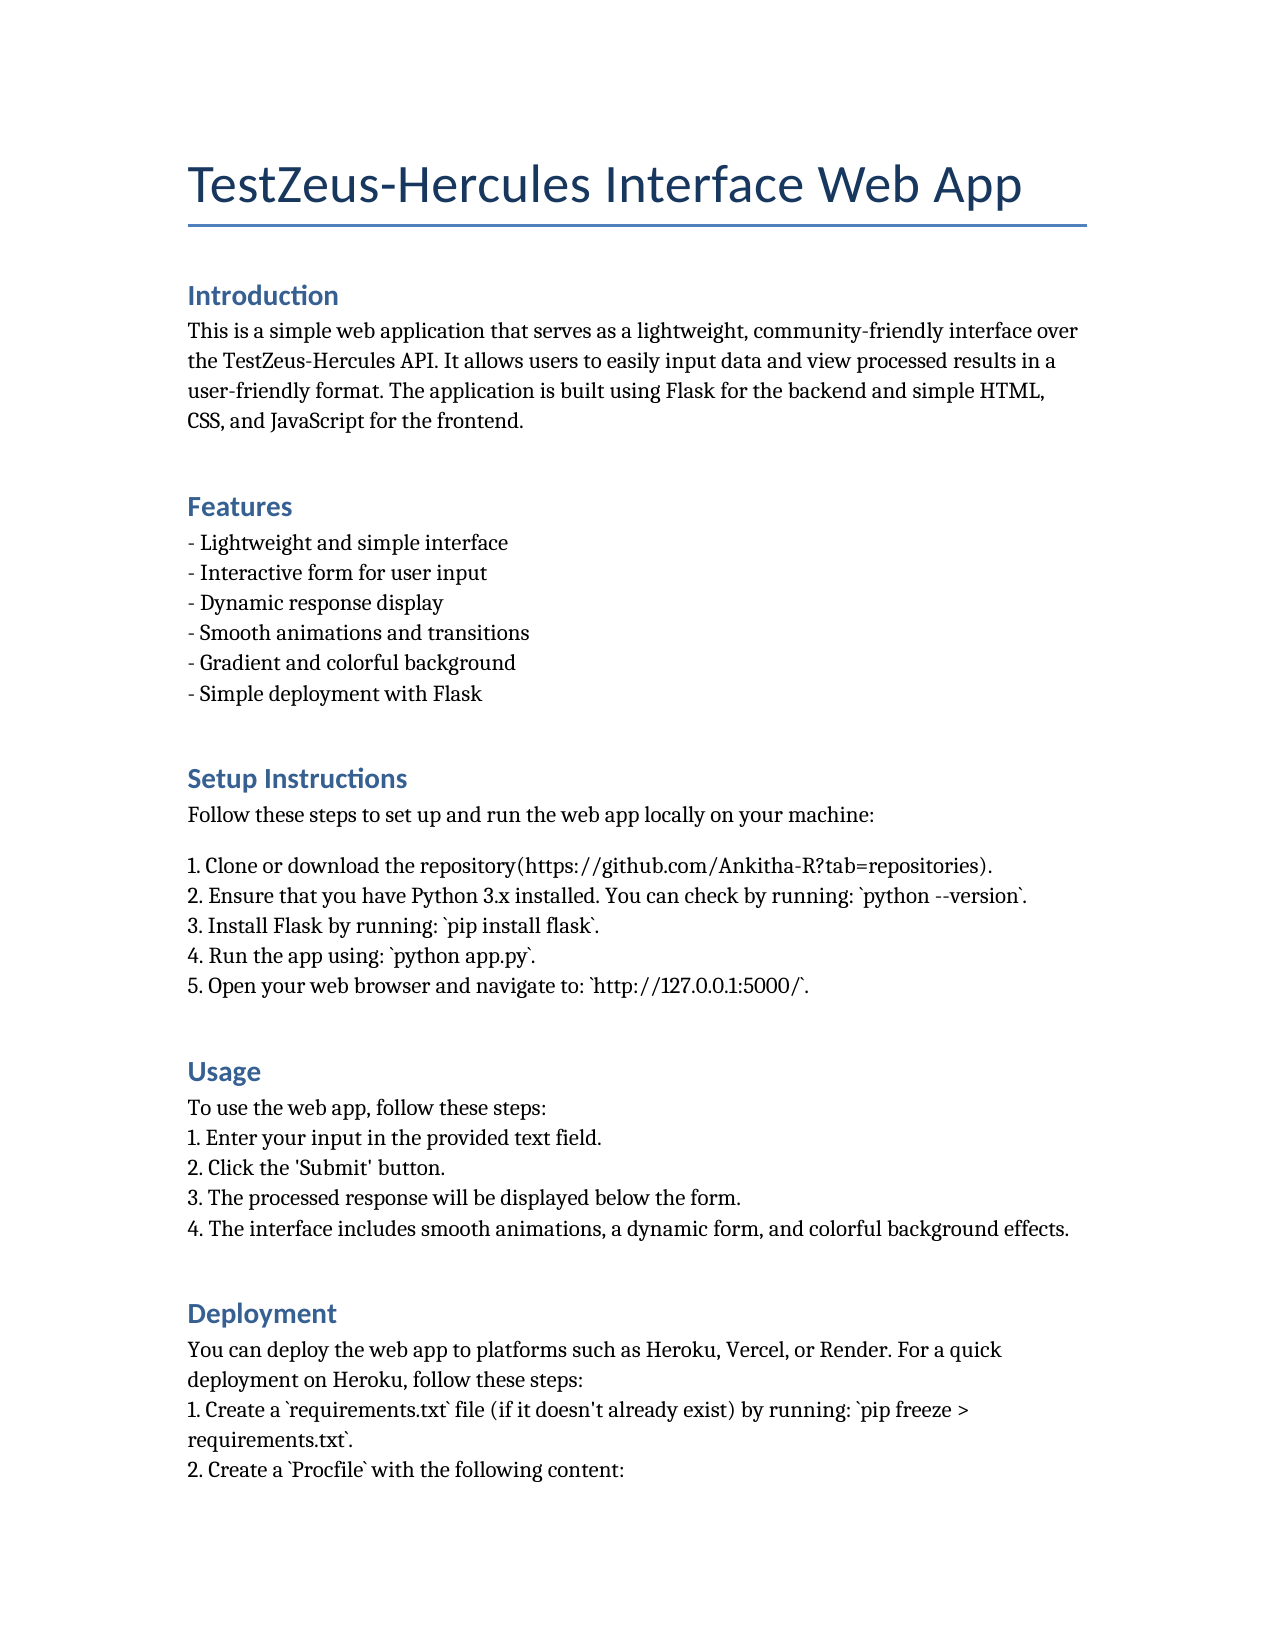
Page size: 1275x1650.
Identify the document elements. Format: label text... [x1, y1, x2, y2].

text Follow these steps to set up and run the web app locally on your machine: [187, 801, 1087, 828]
text This is a simple web application that serves as a lightweight, community-friendly interface over the TestZeus-Hercules API. It allows users to easily input data and view processed results in a user-friendly format. The application is built using Flask for the backend and simple HTML, CSS, and JavaScript for the frontend. [187, 317, 1087, 434]
subtitle Deployment [187, 1296, 1087, 1331]
title TestZeus-Hercules Interface Web App [187, 150, 1087, 227]
subtitle Introduction [187, 277, 1087, 312]
text To use the web app, follow these steps: 1. Enter your input in the provided text field. 2. Click the 'Submit' button. 3. The processed response will be displayed below the form. 4. The interface includes smooth animations, a dynamic form, and colorful background effects. [187, 1094, 1087, 1242]
subtitle Usage [187, 1053, 1087, 1089]
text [187, 1336, 1087, 1484]
text 1. Clone or download the repository(https://github.com/Ankitha-R?tab=repositories). 2. Ensure that you have Python 3.x installed. You can check by running: `python --version`. 3. Install Flask by running: `pip install flask`. 4. Run the app using: `python app.py`. 5. Open your web browser and navigate to: `http://127.0.0.1:5000/`. [187, 852, 1087, 1000]
subtitle Setup Instructions [187, 761, 1087, 796]
text - Lightweight and simple interface - Interactive form for user input - Dynamic response display - Smooth animations and transitions - Gradient and colorful background - Simple deployment with Flask [187, 529, 1087, 707]
subtitle Features [187, 488, 1087, 524]
